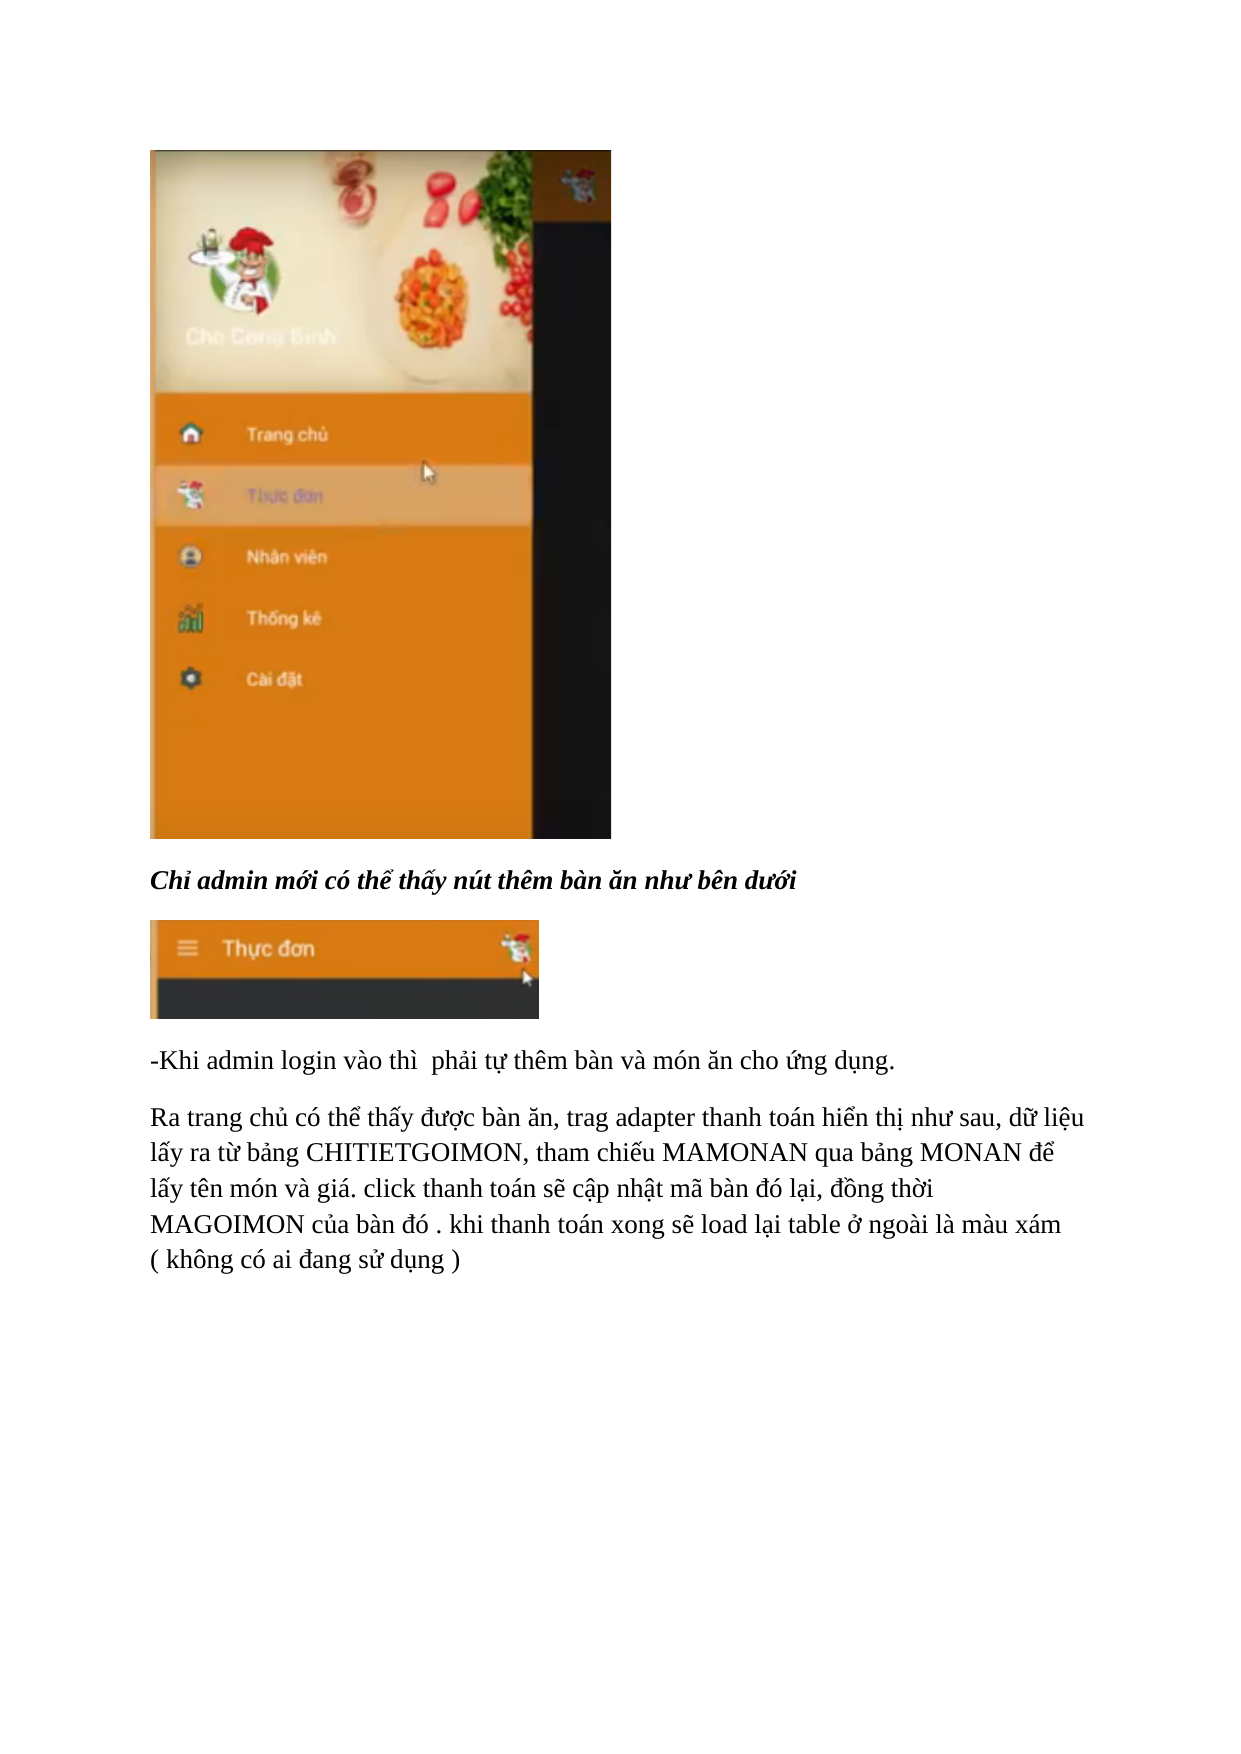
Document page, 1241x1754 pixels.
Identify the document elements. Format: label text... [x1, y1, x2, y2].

text -Khi admin login vào thì phải tự thêm bàn và món ăn cho ứng dụng. [150, 1044, 1090, 1075]
text Ra trang chủ có thể thấy được bàn ăn, trag adapter thanh toán hiển thị như sau, dữ liệu lấy ra từ bảng CHITIETGOIMON, tham chiếu MAMONAN qua bảng MONAN để lấy tên món và giá. click thanh toán sẽ cập nhật mã bàn đó lại, đồng thời MAGOIMON của bàn đó . khi thanh toán xong sẽ load lại table ở ngoài là màu xám ( không có ai đang sử dụng ) [150, 1101, 1090, 1275]
picture [150, 920, 539, 1019]
picture [150, 150, 612, 839]
text Chỉ admin mới có thể thấy nút thêm bàn ăn như bên dưới [150, 864, 1090, 895]
